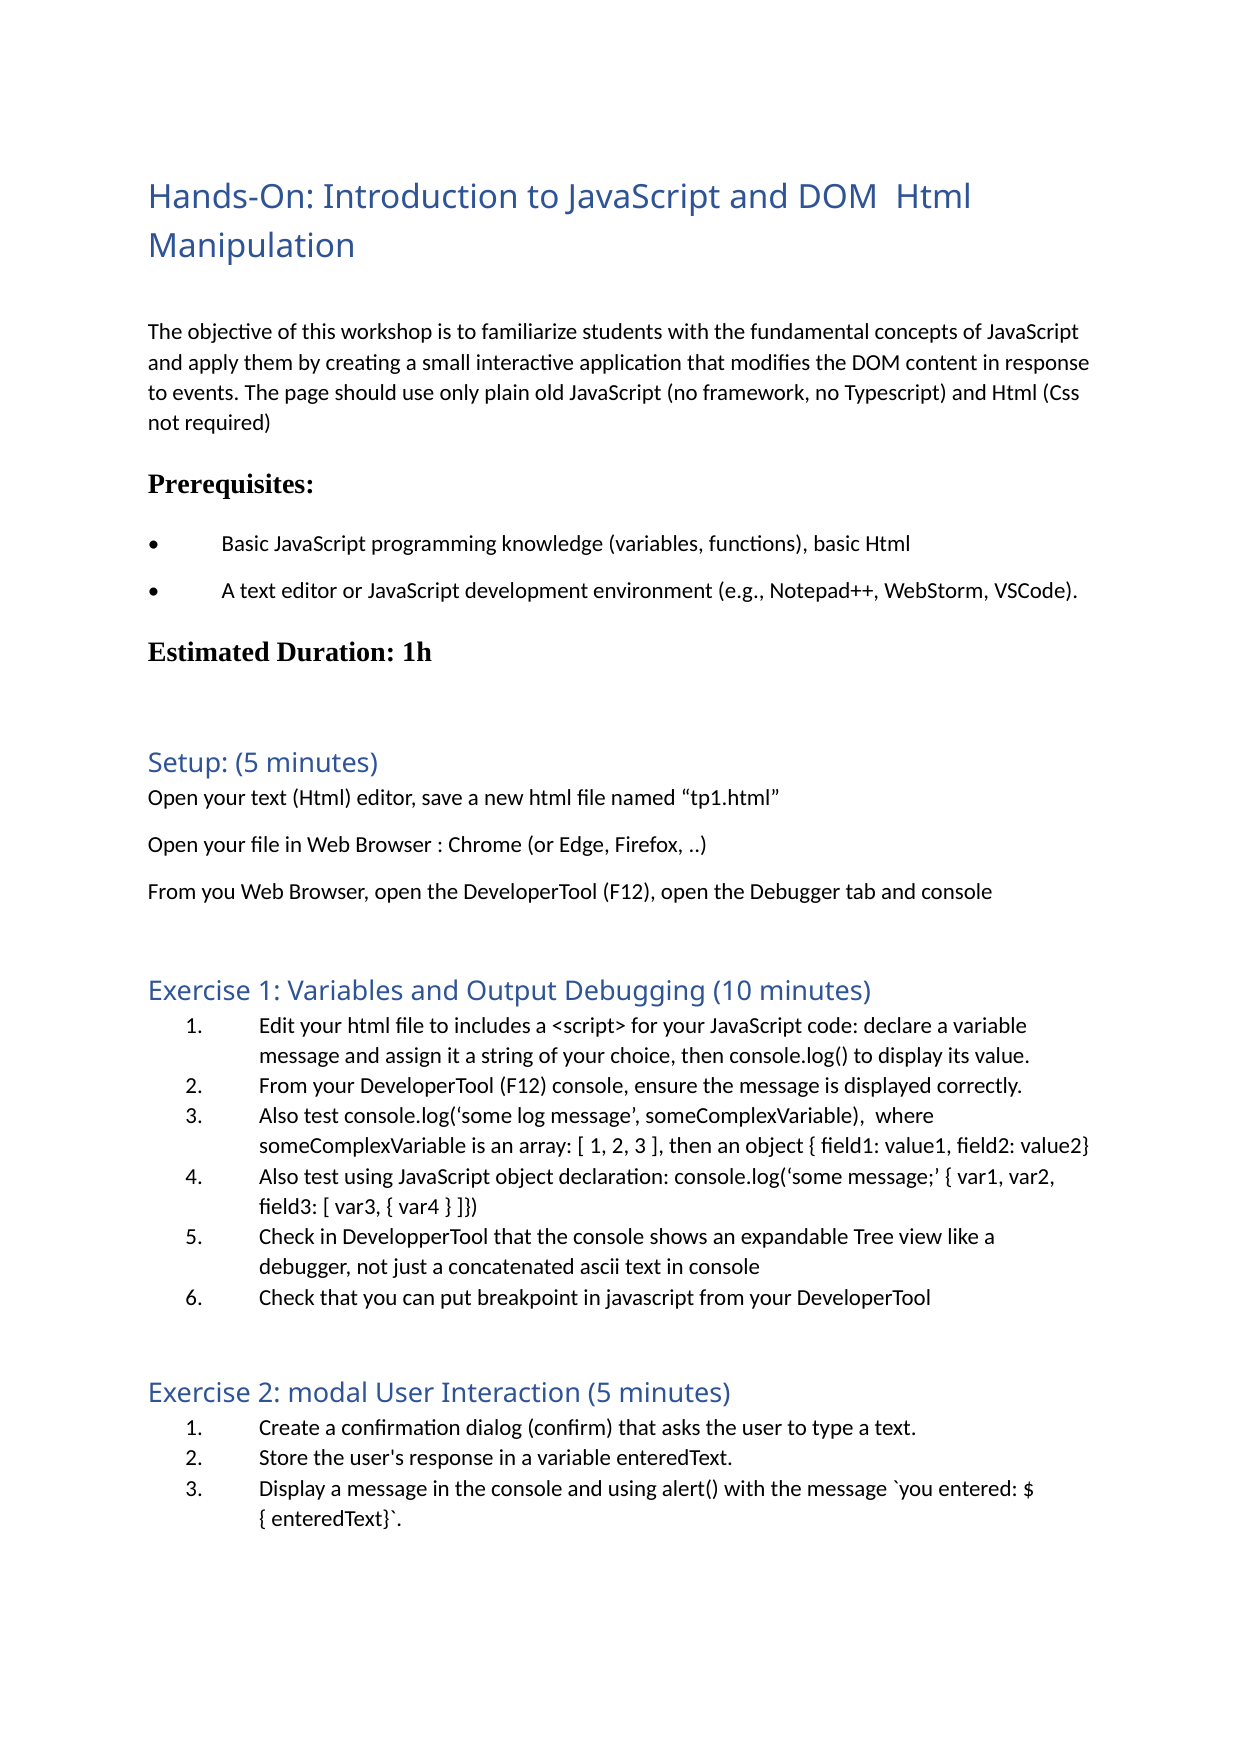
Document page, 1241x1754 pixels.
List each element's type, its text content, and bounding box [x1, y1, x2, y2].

text From you Web Browser, open the DeveloperTool (F12), open the Debugger tab and console [148, 877, 1093, 905]
text Open your file in Web Browser : Chrome (or Edge, Firefox, ..) [148, 830, 1093, 858]
list Display a message in the console and using alert() with the message `you entered: ${ enteredText}`. [185, 1474, 1093, 1532]
list Also test console.log(‘some log message’, someComplexVariable), where someComplexVariable is an array: [ 1, 2, 3 ], then an object { field1: value1, field2: value2} [185, 1101, 1093, 1159]
list Create a confirmation dialog (confirm) that asks the user to type a text. [185, 1413, 1093, 1441]
subtitle Exercise 1: Variables and Output Debugging (10 minutes) [148, 971, 1093, 1008]
list Check that you can put breakpoint in javascript from your DeveloperTool [185, 1283, 1093, 1311]
subtitle Estimated Duration: 1h [148, 635, 1093, 668]
text • A text editor or JavaScript development environment (e.g., Notepad++, WebStorm, VSCode). [148, 576, 1093, 604]
list Edit your html file to includes a <script> for your JavaScript code: declare a variable message and assign it a string of your choice, then console.log() to display its value. [185, 1011, 1093, 1069]
subtitle Exercise 2: modal User Interaction (5 minutes) [148, 1373, 1093, 1410]
text • Basic JavaScript programming knowledge (variables, functions), basic Html [148, 529, 1093, 557]
text Open your text (Html) editor, save a new html file named “tp1.html” [148, 783, 1093, 811]
subtitle Setup: (5 minutes) [148, 744, 1093, 781]
list Check in DevelopperTool that the console shows an expandable Tree view like a debugger, not just a concatenated ascii text in console [185, 1222, 1093, 1280]
list Store the user's response in a variable enteredText. [185, 1443, 1093, 1471]
text The objective of this workshop is to familiarize students with the fundamental concepts of JavaScript and apply them by creating a small interactive application that modifies the DOM content in response to events. The page should use only plain old JavaScript (no framework, no Typescript) and Html (Css not required) [148, 317, 1093, 436]
subtitle Prerequisites: [148, 467, 1093, 500]
list Also test using JavaScript object declaration: console.log(‘some message;’ { var1, var2, field3: [ var3, { var4 } ]}) [185, 1162, 1093, 1220]
subtitle Hands-On: Introduction to JavaScript and DOM Html Manipulation [148, 173, 1093, 267]
list From your DeveloperTool (F12) console, ensure the message is displayed correctly. [185, 1071, 1093, 1099]
